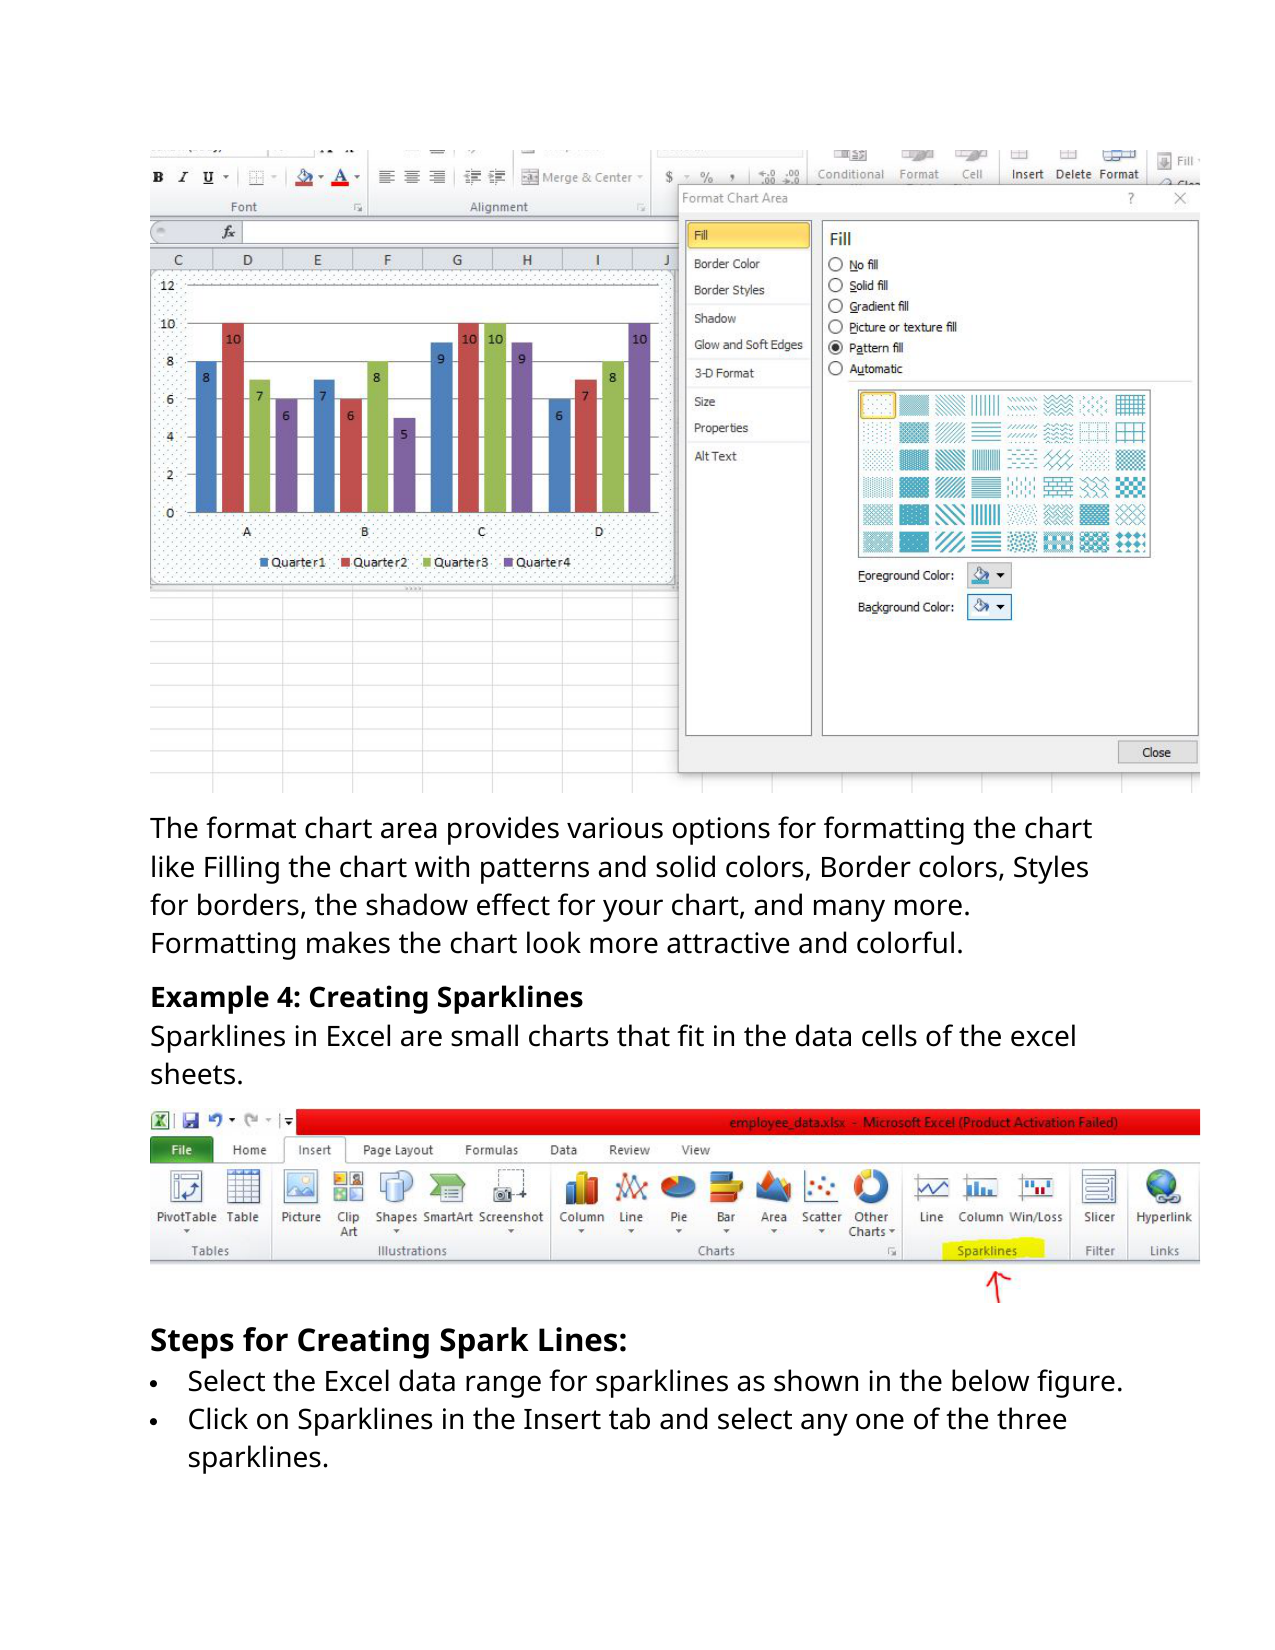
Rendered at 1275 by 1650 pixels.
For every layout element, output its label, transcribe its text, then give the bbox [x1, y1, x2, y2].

text Example 4: Creating Sparklines [150, 977, 1125, 1016]
list Select the Excel data range for sparklines as shown in the below figure. [150, 1361, 1125, 1399]
list Click on Sparklines in the Insert tab and select any one of the three sparklines. [150, 1399, 1125, 1476]
picture [150, 1108, 1200, 1303]
text Steps for Creating Spark Lines: [150, 1318, 1125, 1361]
picture [150, 150, 1200, 793]
text Sparklines in Excel are small charts that fit in the data cells of the excel sheets. [150, 1016, 1125, 1092]
text The format chart area provides various options for formatting the chart like Filling the chart with patterns and solid colors, Border colors, Styles for borders, the shadow effect for your chart, and many more. Formatting makes the chart look more attractive and colorful. [150, 808, 1125, 962]
